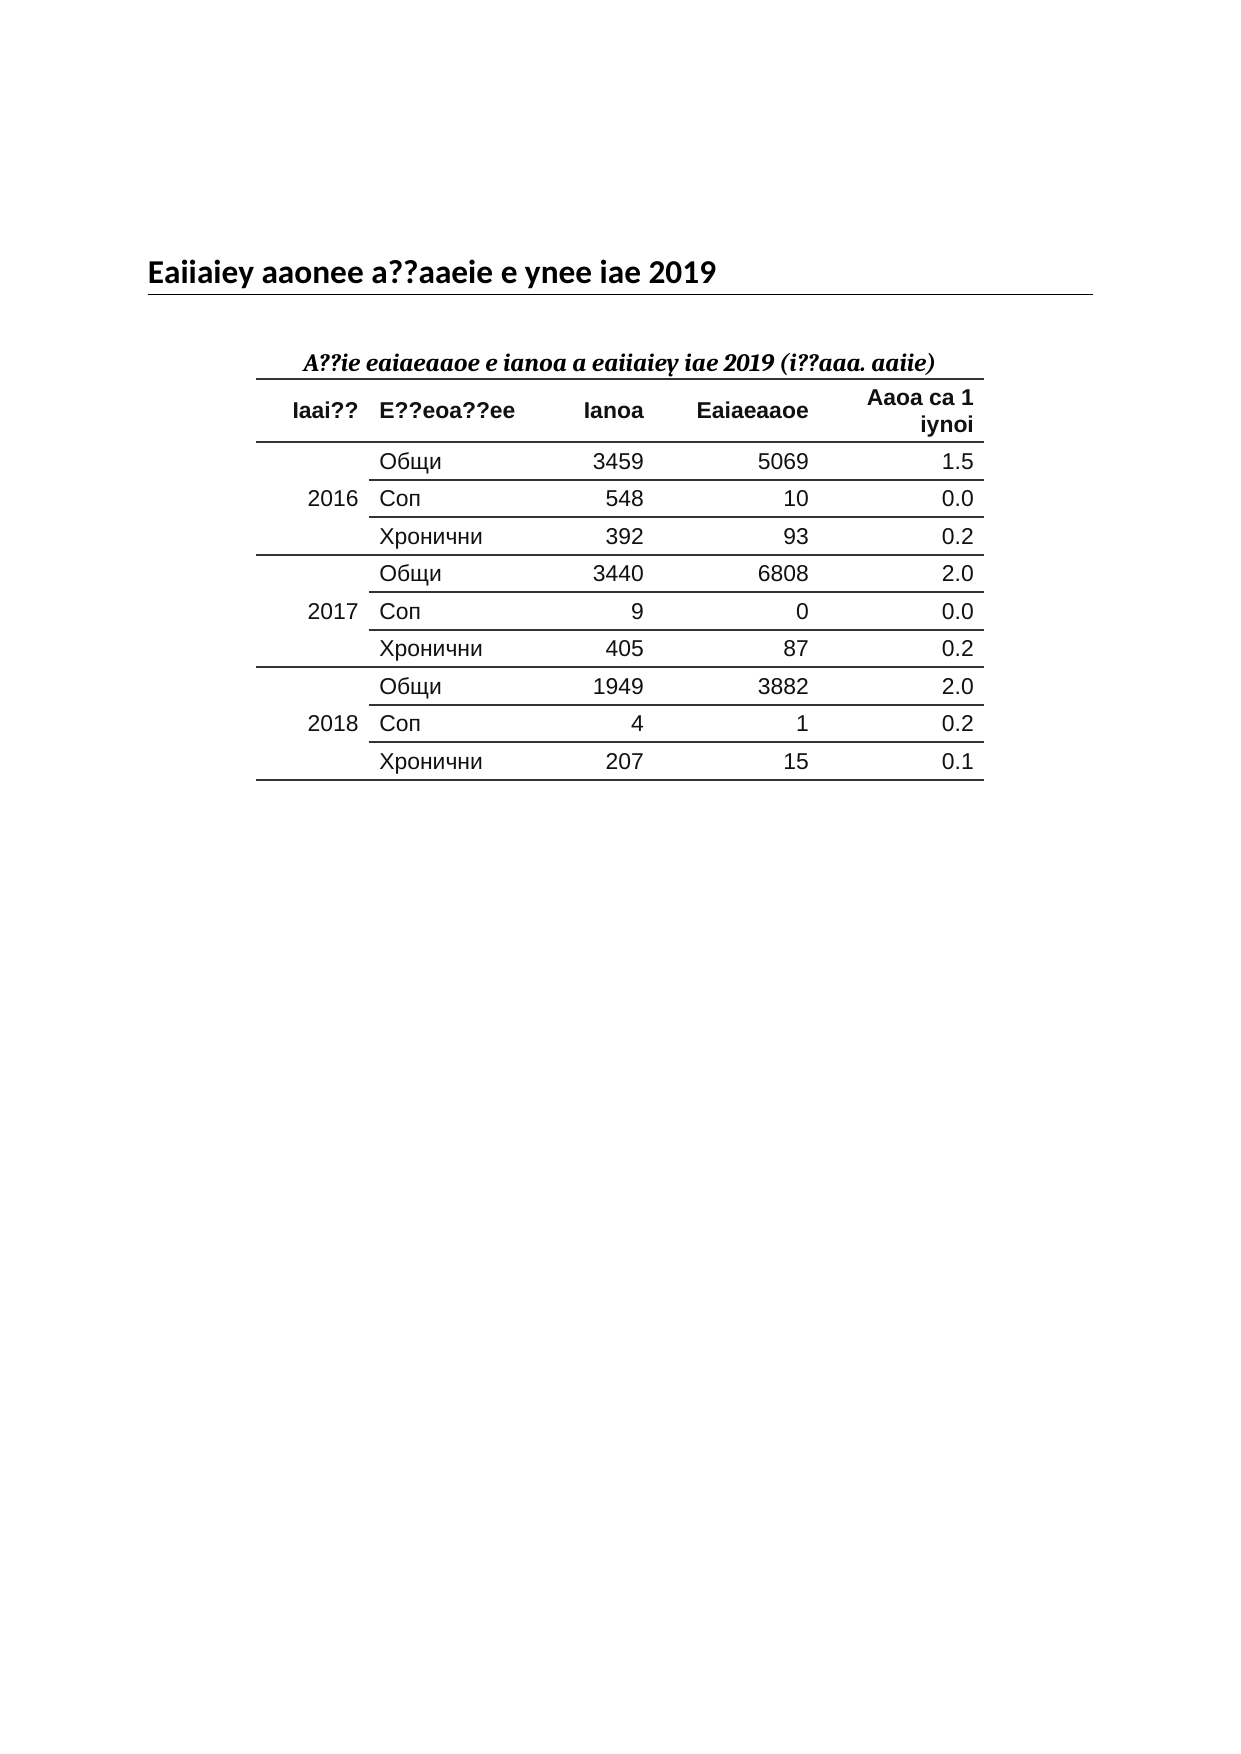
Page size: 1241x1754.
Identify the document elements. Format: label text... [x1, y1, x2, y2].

table_cell 0 [654, 593, 819, 628]
table_cell Соп [369, 481, 534, 516]
table_cell 3882 [654, 668, 819, 703]
table_cell Хронични [369, 743, 534, 778]
table_cell 548 [534, 481, 654, 516]
table_cell Общи [369, 443, 534, 478]
table_cell 405 [534, 631, 654, 666]
table_cell 207 [534, 743, 654, 778]
table_cell 2017 [256, 556, 369, 666]
table_header E??eoa??ee [369, 380, 534, 441]
table_cell 1.5 [819, 443, 984, 478]
table_cell 2018 [256, 668, 369, 778]
table_cell Общи [369, 556, 534, 591]
table_cell 0.2 [819, 631, 984, 666]
table_cell Хронични [369, 631, 534, 666]
table_cell 2016 [256, 443, 369, 553]
table_cell 2.0 [819, 668, 984, 703]
table_cell 4 [534, 706, 654, 741]
subtitle Eaiiaiey aaonee a??aaeie e ynee iae 2019 [148, 251, 1093, 294]
table_cell 392 [534, 518, 654, 553]
table_cell 1949 [534, 668, 654, 703]
table_header Eaiaeaaoe [654, 380, 819, 441]
table_cell 93 [654, 518, 819, 553]
table_cell 5069 [654, 443, 819, 478]
table_cell Соп [369, 593, 534, 628]
table_header Aaoa ca 1 iynoi [819, 380, 984, 441]
table_cell Хронични [369, 518, 534, 553]
table_cell Общи [369, 668, 534, 703]
table_cell 0.2 [819, 706, 984, 741]
table_cell 1 [654, 706, 819, 741]
table_cell 2.0 [819, 556, 984, 591]
table_cell 0.0 [819, 481, 984, 516]
table_cell 10 [654, 481, 819, 516]
table_cell 0.0 [819, 593, 984, 628]
table_cell 0.2 [819, 518, 984, 553]
table_cell 9 [534, 593, 654, 628]
table_cell 0.1 [819, 743, 984, 778]
table_cell 6808 [654, 556, 819, 591]
table_cell 15 [654, 743, 819, 778]
table_header Iaai?? [256, 380, 369, 441]
table_header Ianoa [534, 380, 654, 441]
title A??ie eaiaeaaoe e ianoa a eaiiaiey iae 2019 (i??aaa. aaiie) [148, 349, 1093, 378]
table_cell 87 [654, 631, 819, 666]
table_cell Соп [369, 706, 534, 741]
table_cell 3440 [534, 556, 654, 591]
table_cell 3459 [534, 443, 654, 478]
